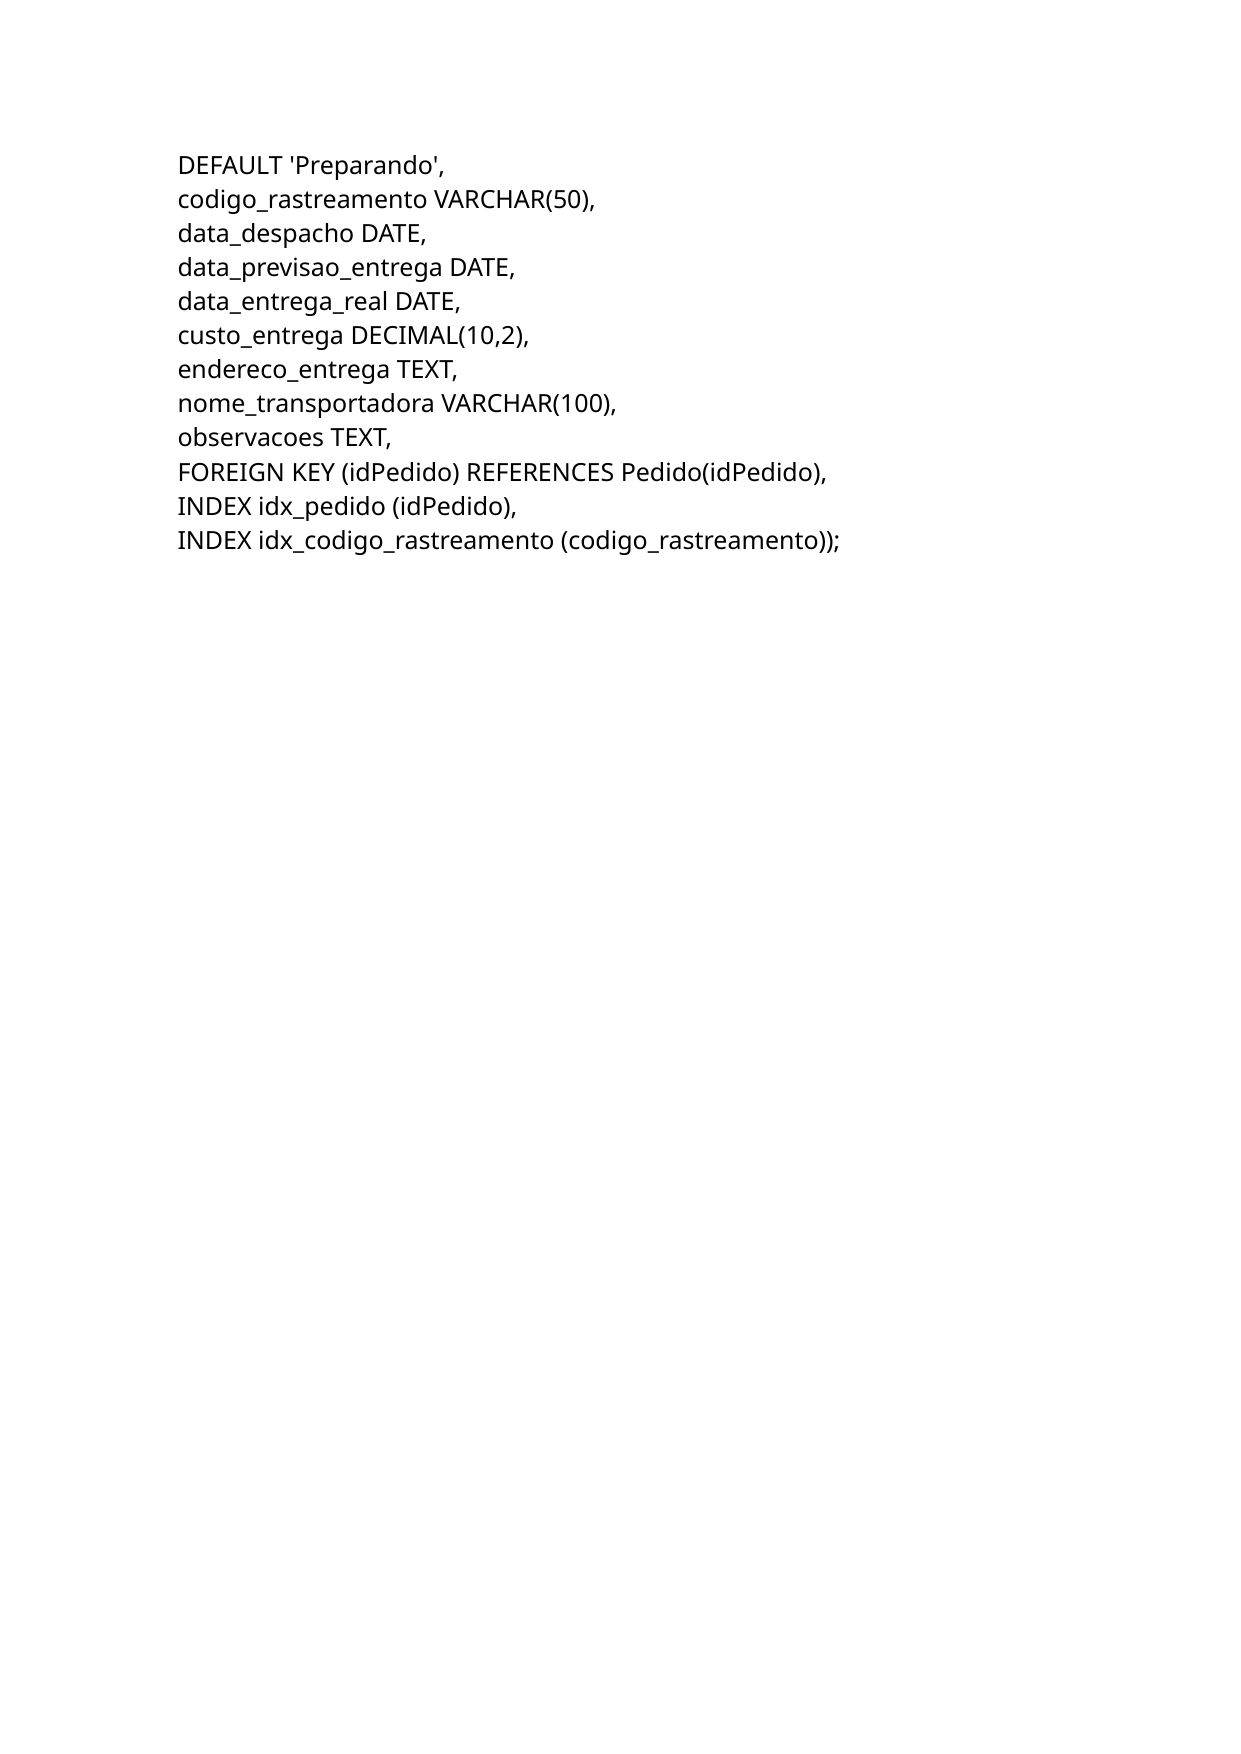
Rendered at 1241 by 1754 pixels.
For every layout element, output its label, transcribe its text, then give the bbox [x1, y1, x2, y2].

text custo_entrega DECIMAL(10,2), [177, 318, 1063, 352]
text observacoes TEXT, [177, 420, 1063, 454]
text data_entrega_real DATE, [177, 284, 1063, 318]
text FOREIGN KEY (idPedido) REFERENCES Pedido(idPedido), [177, 454, 1063, 488]
text endereco_entrega TEXT, [177, 352, 1063, 386]
text nome_transportadora VARCHAR(100), [177, 386, 1063, 420]
text DEFAULT 'Preparando', [177, 148, 1063, 182]
text codigo_rastreamento VARCHAR(50), [177, 182, 1063, 216]
text data_despacho DATE, [177, 216, 1063, 250]
text INDEX idx_codigo_rastreamento (codigo_rastreamento)); [177, 522, 1063, 556]
text data_previsao_entrega DATE, [177, 250, 1063, 284]
text INDEX idx_pedido (idPedido), [177, 488, 1063, 522]
